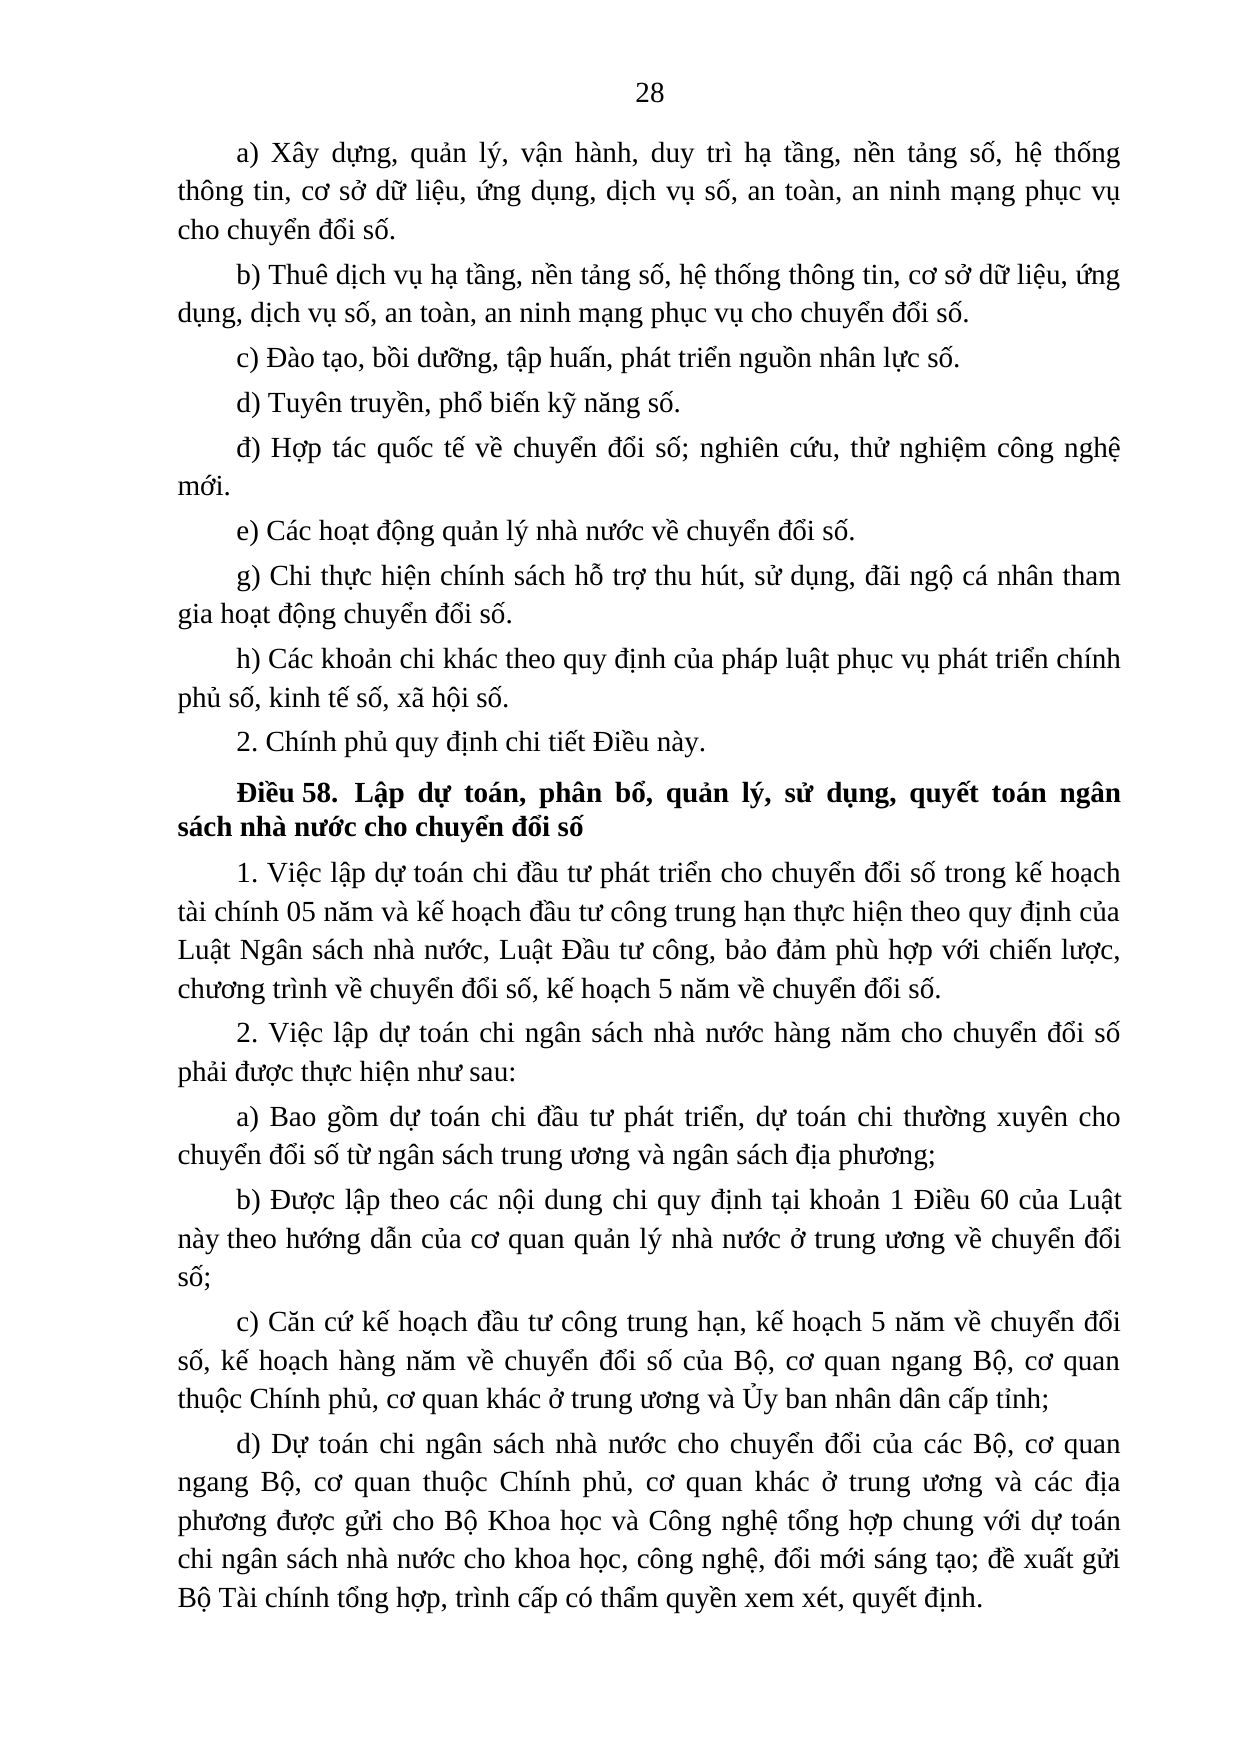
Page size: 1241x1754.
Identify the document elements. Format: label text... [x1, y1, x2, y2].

subtitle Lập dự toán, phân bổ, quản lý, sử dụng, quyết toán ngân sách nhà nước cho chuyển đổi số [177, 776, 1122, 843]
text c) Đào tạo, bồi dưỡng, tập huấn, phát triển nguồn nhân lực số. [177, 340, 1122, 374]
text g) Chi thực hiện chính sách hỗ trợ thu hút, sử dụng, đãi ngộ cá nhân tham gia hoạt động chuyển đổi số. [177, 558, 1122, 630]
text 1. Việc lập dự toán chi đầu tư phát triển cho chuyển đổi số trong kế hoạch tài chính 05 năm và kế hoạch đầu tư công trung hạn thực hiện theo quy định của Luật Ngân sách nhà nước, Luật Đầu tư công, bảo đảm phù hợp với chiến lược, chương trình về chuyển đổi số, kế hoạch 5 năm về chuyển đổi số. [177, 855, 1122, 1004]
text h) Các khoản chi khác theo quy định của pháp luật phục vụ phát triển chính phủ số, kinh tế số, xã hội số. [177, 641, 1122, 713]
text 2. Việc lập dự toán chi ngân sách nhà nước hàng năm cho chuyển đổi số phải được thực hiện như sau: [177, 1016, 1122, 1088]
text đ) Hợp tác quốc tế về chuyển đổi số; nghiên cứu, thử nghiệm công nghệ mới. [177, 430, 1122, 502]
text c) Căn cứ kế hoạch đầu tư công trung hạn, kế hoạch 5 năm về chuyển đổi số, kế hoạch hàng năm về chuyển đổi số của Bộ, cơ quan ngang Bộ, cơ quan thuộc Chính phủ, cơ quan khác ở trung ương và Ủy ban nhân dân cấp tỉnh; [177, 1304, 1122, 1415]
text d) Tuyên truyền, phổ biến kỹ năng số. [177, 385, 1122, 418]
text b) Thuê dịch vụ hạ tầng, nền tảng số, hệ thống thông tin, cơ sở dữ liệu, ứng dụng, dịch vụ số, an toàn, an ninh mạng phục vụ cho chuyển đổi số. [177, 257, 1122, 329]
text a) Bao gồm dự toán chi đầu tư phát triển, dự toán chi thường xuyên cho chuyển đổi số từ ngân sách trung ương và ngân sách địa phương; [177, 1099, 1122, 1171]
text d) Dự toán chi ngân sách nhà nước cho chuyển đổi của các Bộ, cơ quan ngang Bộ, cơ quan thuộc Chính phủ, cơ quan khác ở trung ương và các địa phương được gửi cho Bộ Khoa học và Công nghệ tổng hợp chung với dự toán chi ngân sách nhà nước cho khoa học, công nghệ, đổi mới sáng tạo; đề xuất gửi Bộ Tài chính tổng hợp, trình cấp có thẩm quyền xem xét, quyết định. [177, 1426, 1122, 1614]
text e) Các hoạt động quản lý nhà nước về chuyển đổi số. [177, 513, 1122, 547]
text b) Được lập theo các nội dung chi quy định tại khoản 1 Điều 60 của Luật này theo hướng dẫn của cơ quan quản lý nhà nước ở trung ương về chuyển đổi số; [177, 1182, 1122, 1293]
text 2. Chính phủ quy định chi tiết Điều này. [177, 724, 1122, 758]
text a) Xây dựng, quản lý, vận hành, duy trì hạ tầng, nền tảng số, hệ thống thông tin, cơ sở dữ liệu, ứng dụng, dịch vụ số, an toàn, an ninh mạng phục vụ cho chuyển đổi số. [177, 135, 1122, 246]
